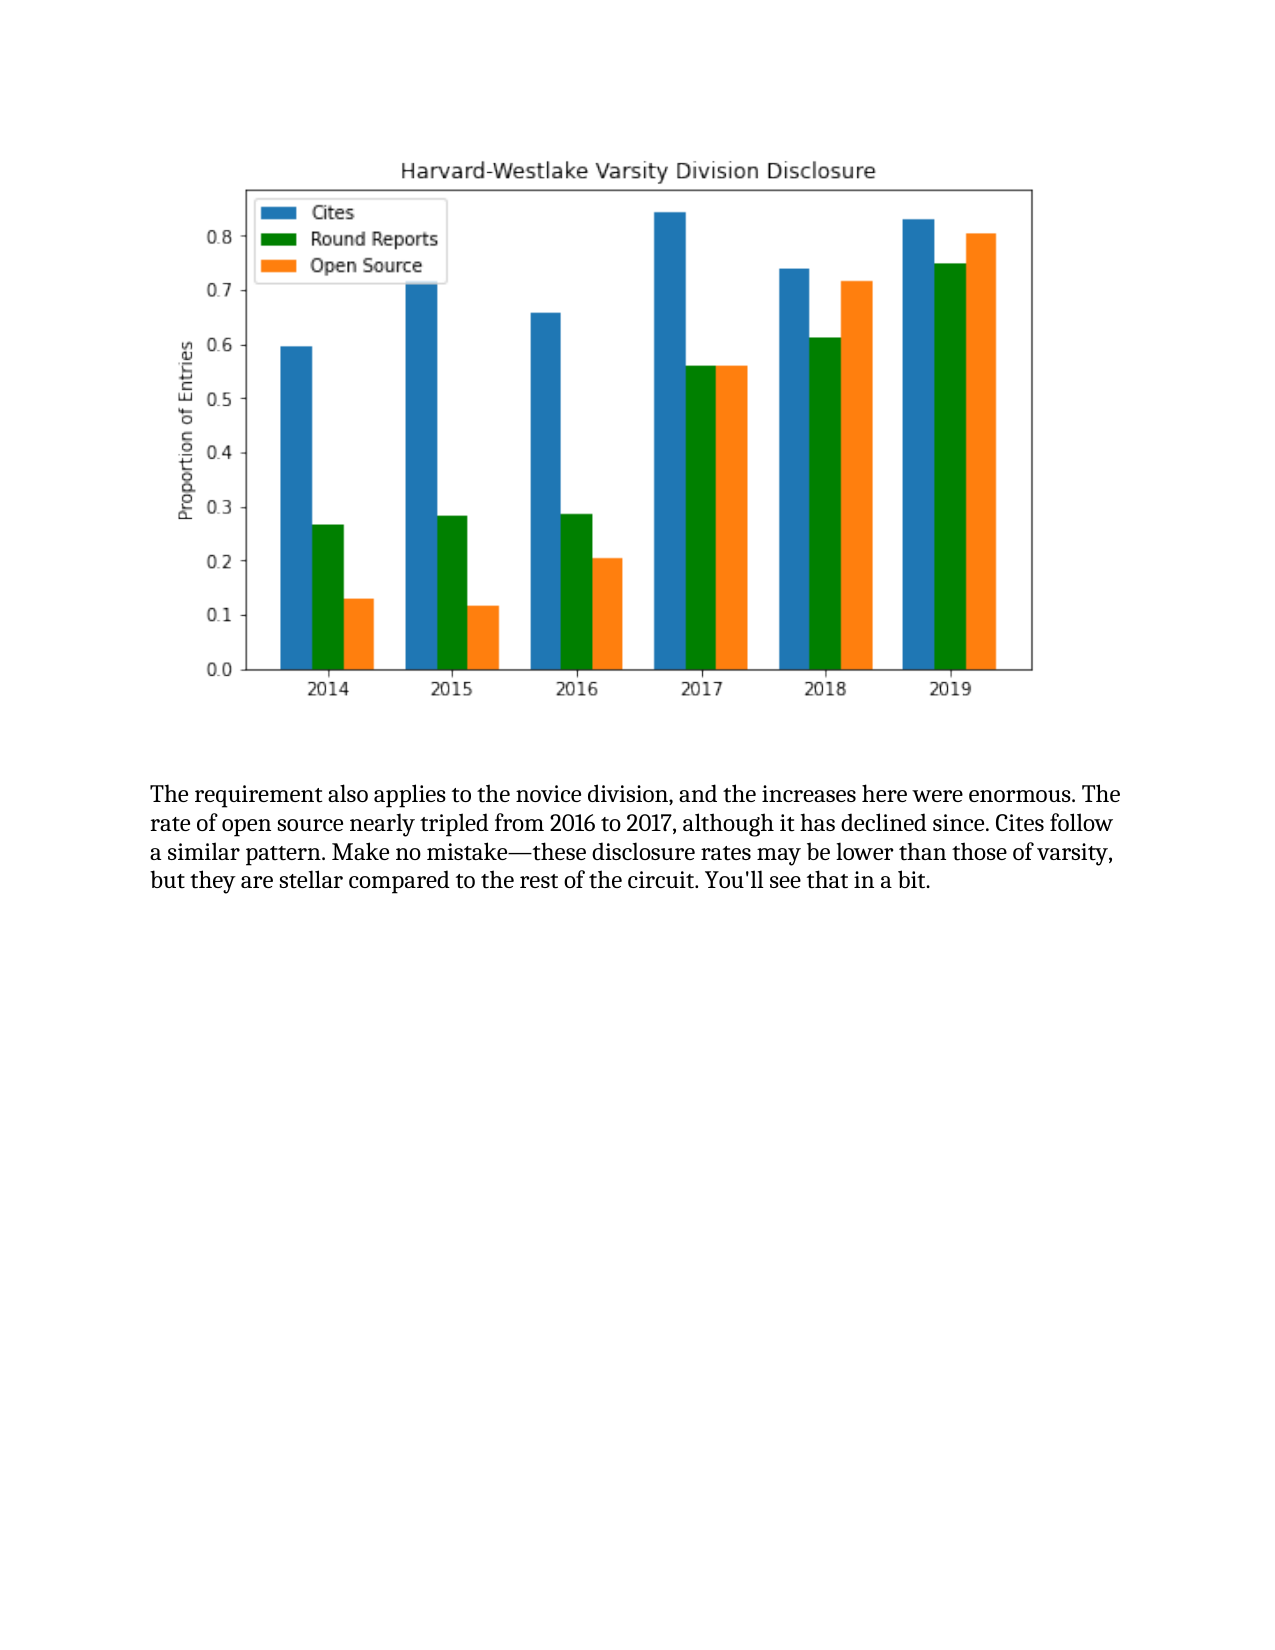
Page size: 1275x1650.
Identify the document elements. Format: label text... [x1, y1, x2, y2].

picture [168, 150, 1044, 712]
text The requirement also applies to the novice division, and the increases here were enormous. The rate of open source nearly tripled from 2016 to 2017, although it has declined since. Cites follow a similar pattern. Make no mistake—these disclosure rates may be lower than those of varsity, but they are stellar compared to the rest of the circuit. You'll see that in a bit. [150, 780, 1125, 895]
